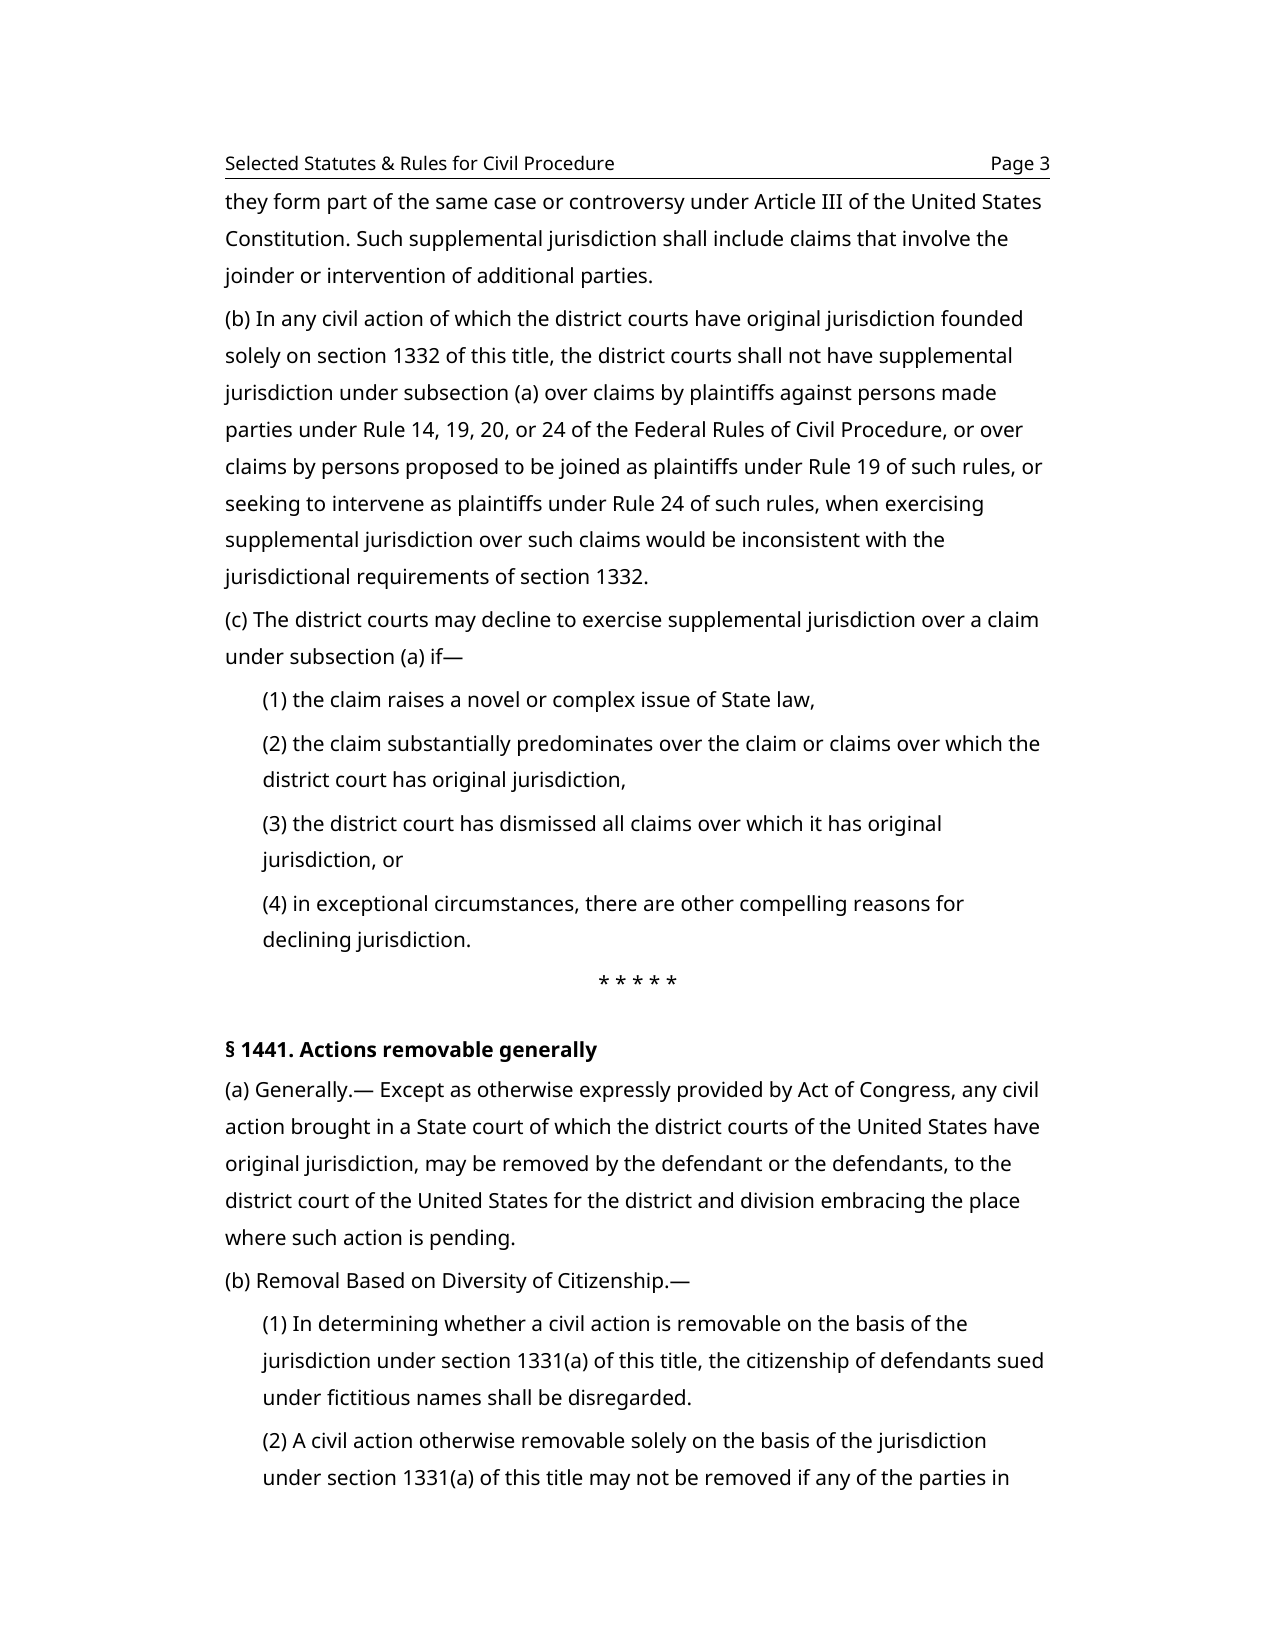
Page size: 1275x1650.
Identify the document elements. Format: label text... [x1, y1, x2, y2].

list (b) In any civil action of which the district courts have original jurisdiction founded solely on section 1332 of this title, the district courts shall not have supplemental jurisdiction under subsection (a) over claims by plaintiffs against persons made parties under Rule 14, 19, 20, or 24 of the Federal Rules of Civil Procedure, or over claims by persons proposed to be joined as plaintiffs under Rule 19 of such rules, or seeking to intervene as plaintiffs under Rule 24 of such rules, when exercising supplemental jurisdiction over such claims would be inconsistent with the jurisdictional requirements of section 1332. [225, 304, 1050, 591]
list (3) the district court has dismissed all claims over which it has original jurisdiction, or [262, 809, 1050, 874]
list (a) Generally.— Except as otherwise expressly provided by Act of Congress, any civil action brought in a State court of which the district courts of the United States have original jurisdiction, may be removed by the defendant or the defendants, to the district court of the United States for the district and division embracing the place where such action is pending. [225, 1076, 1050, 1252]
list (1) In determining whether a civil action is removable on the basis of the jurisdiction under section 1331(a) of this title, the citizenship of defendants sued under fictitious names shall be disregarded. [262, 1309, 1050, 1412]
list (1) the claim raises a novel or complex issue of State law, [262, 686, 1050, 714]
subtitle § 1441. Actions removable generally [225, 1035, 1050, 1063]
list (c) The district courts may decline to exercise supplemental jurisdiction over a claim under subsection (a) if— [225, 606, 1050, 671]
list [262, 1426, 1050, 1492]
list (2) the claim substantially predominates over the claim or claims over which the district court has original jurisdiction, [262, 729, 1050, 794]
text * * * * * [225, 969, 1050, 997]
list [225, 187, 1050, 290]
list (4) in exceptional circumstances, there are other compelling reasons for declining jurisdiction. [262, 889, 1050, 954]
list (b) Removal Based on Diversity of Citizenship.— [225, 1266, 1050, 1295]
